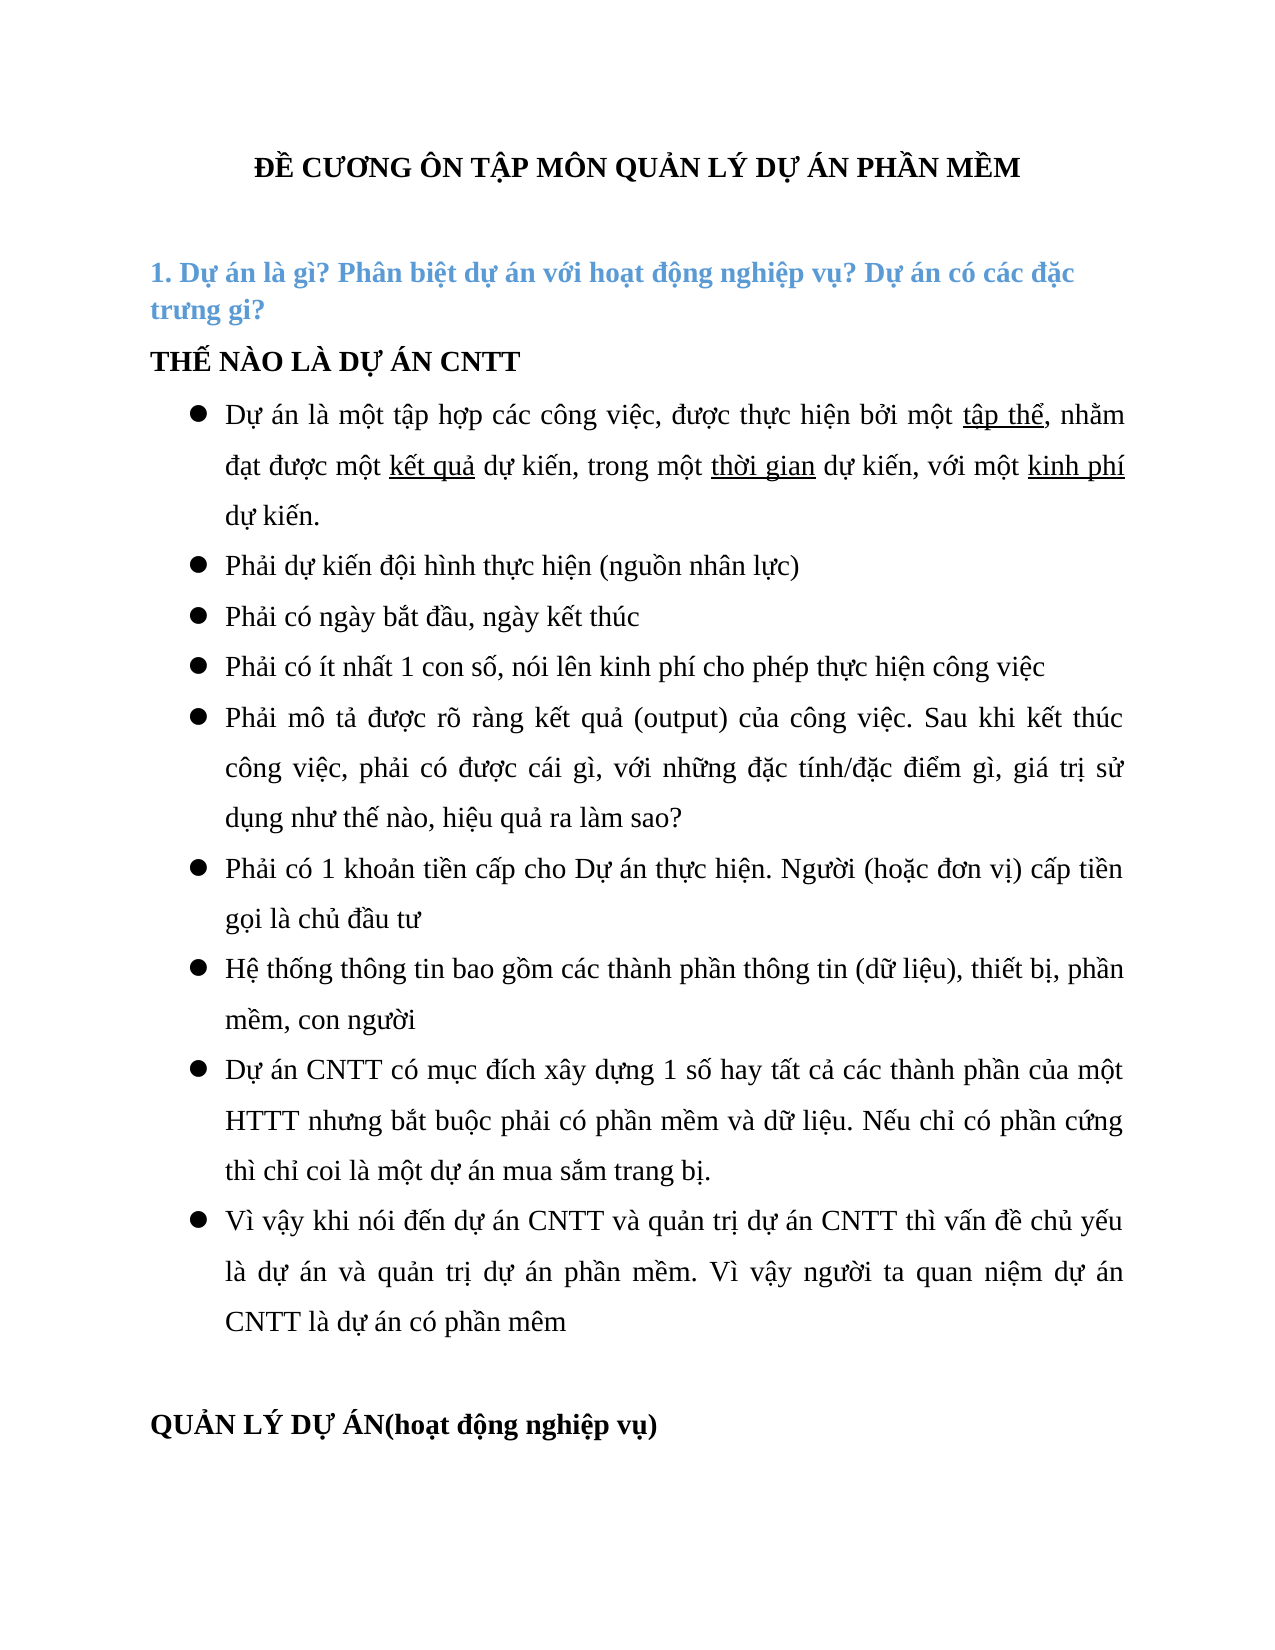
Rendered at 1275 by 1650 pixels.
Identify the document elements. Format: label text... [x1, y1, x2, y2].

list Phải dự kiến đội hình thực hiện (nguồn nhân lực) [187, 548, 1125, 582]
list Phải mô tả được rõ ràng kết quả (output) của công việc. Sau khi kết thúc công việc, phải có được cái gì, với những đặc tính/đặc điểm gì, giá trị sử dụng như thế nào, hiệu quả ra làm sao? [187, 700, 1125, 834]
text QUẢN LÝ DỰ ÁN(hoạt động nghiệp vụ) [150, 1407, 1125, 1441]
list Phải có ít nhất 1 con số, nói lên kinh phí cho phép thực hiện công việc [187, 649, 1125, 683]
text THẾ NÀO LÀ DỰ ÁN CNTT [150, 344, 1125, 378]
text ĐỀ CƯƠNG ÔN TẬP MÔN QUẢN LÝ DỰ ÁN PHẦN MỀM [150, 150, 1125, 183]
list Phải có ngày bắt đầu, ngày kết thúc [187, 599, 1125, 632]
list Dự án là một tập hợp các công việc, được thực hiện bởi một tập thể, nhằm đạt được một kết quả dự kiến, trong một thời gian dự kiến, với một kinh phí dự kiến. [187, 397, 1125, 532]
text 1. Dự án là gì? Phân biệt dự án với hoạt động nghiệp vụ? Dự án có các đặc trưng gi? [150, 256, 1125, 325]
list Dự án CNTT có mục đích xây dựng 1 số hay tất cả các thành phần của một HTTT nhưng bắt buộc phải có phần mềm và dữ liệu. Nếu chỉ có phần cứng thì chỉ coi là một dự án mua sắm trang bị. [187, 1052, 1125, 1186]
list Hệ thống thông tin bao gồm các thành phần thông tin (dữ liệu), thiết bị, phần mềm, con người [187, 951, 1125, 1035]
list Vì vậy khi nói đến dự án CNTT và quản trị dự án CNTT thì vấn đề chủ yếu là dự án và quản trị dự án phần mềm. Vì vậy người ta quan niệm dự án CNTT là dự án có phần mêm [187, 1203, 1125, 1337]
list Phải có 1 khoản tiền cấp cho Dự án thực hiện. Người (hoặc đơn vị) cấp tiền gọi là chủ đầu tư [187, 851, 1125, 935]
